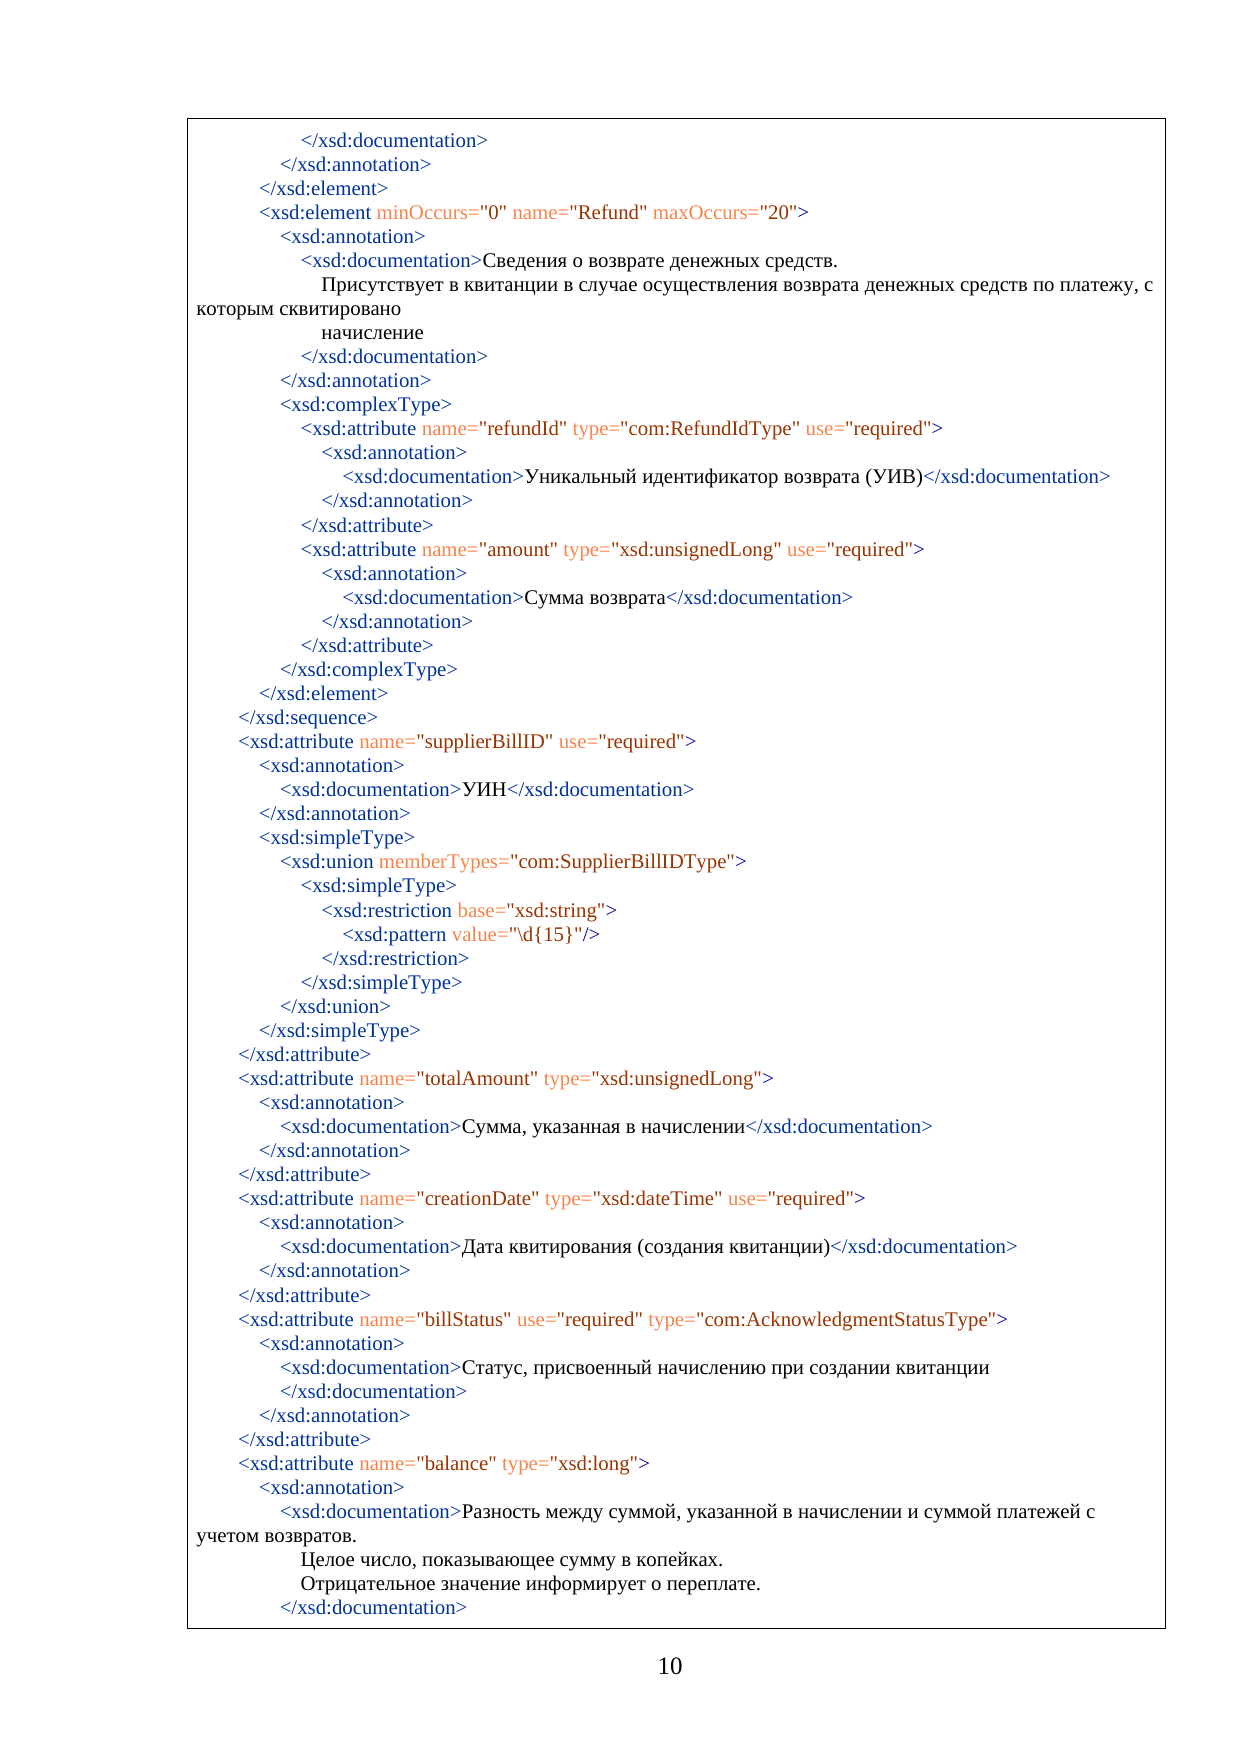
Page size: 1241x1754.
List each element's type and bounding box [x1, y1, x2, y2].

table_header [188, 119, 1165, 1628]
